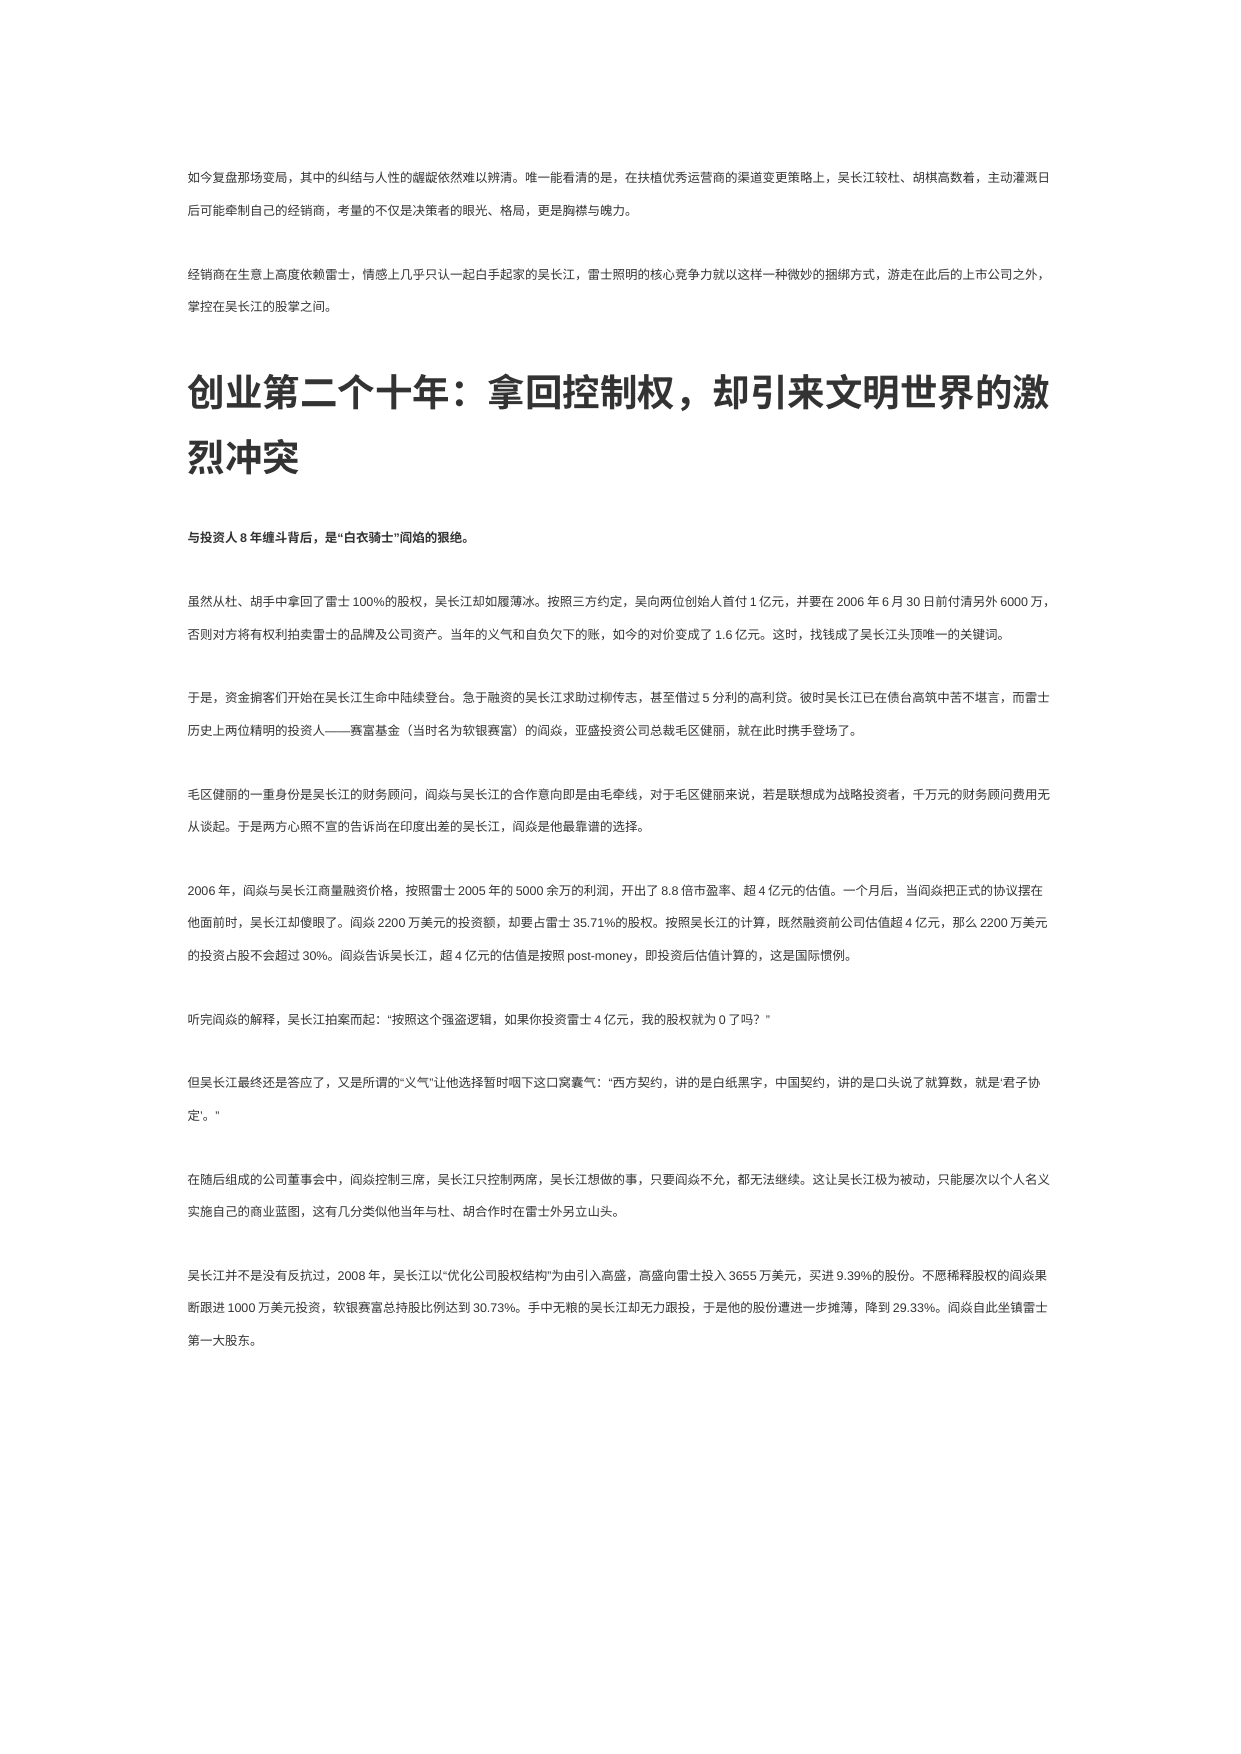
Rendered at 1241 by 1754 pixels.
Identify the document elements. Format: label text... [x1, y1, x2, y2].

text 虽然从杜、胡手中拿回了雷士100%的股权，吴长江却如履薄冰。按照三方约定，吴向两位创始人首付1亿元，并要在2006年6月30日前付清另外6000万，否则对方将有权利拍卖雷士的品牌及公司资产。当年的义气和自负欠下的账，如今的对价变成了1.6亿元。这时，找钱成了吴长江头顶唯一的关键词。 [187, 586, 1053, 651]
subtitle 创业第二个十年：拿回控制权，却引来文明世界的激烈冲突 [187, 358, 1053, 488]
text 吴长江并不是没有反抗过，2008年，吴长江以“优化公司股权结构”为由引入高盛，高盛向雷士投入3655万美元，买进9.39%的股份。不愿稀释股权的阎焱果断跟进1000万美元投资，软银赛富总持股比例达到30.73%。手中无粮的吴长江却无力跟投，于是他的股份遭进一步摊薄，降到29.33%。阎焱自此坐镇雷士第一大股东。 [187, 1259, 1053, 1357]
text 在随后组成的公司董事会中，阎焱控制三席，吴长江只控制两席，吴长江想做的事，只要阎焱不允，都无法继续。这让吴长江极为被动，只能屡次以个人名义实施自己的商业蓝图，这有几分类似他当年与杜、胡合作时在雷士外另立山头。 [187, 1163, 1053, 1228]
text 于是，资金掮客们开始在吴长江生命中陆续登台。急于融资的吴长江求助过柳传志，甚至借过5分利的高利贷。彼时吴长江已在债台高筑中苦不堪言，而雷士历史上两位精明的投资人——赛富基金（当时名为软银赛富）的阎焱，亚盛投资公司总裁毛区健丽，就在此时携手登场了。 [187, 682, 1053, 747]
text 与投资人8年缠斗背后，是“白衣骑士”阎焰的狠绝。 [187, 522, 1053, 554]
text 2006年，阎焱与吴长江商量融资价格，按照雷士2005年的5000余万的利润，开出了8.8倍市盈率、超4亿元的估值。一个月后，当阎焱把正式的协议摆在他面前时，吴长江却傻眼了。阎焱2200万美元的投资额，却要占雷士35.71%的股权。按照吴长江的计算，既然融资前公司估值超4亿元，那么2200万美元的投资占股不会超过30%。阎焱告诉吴长江，超4亿元的估值是按照post-money，即投资后估值计算的，这是国际惯例。 [187, 874, 1053, 972]
text 毛区健丽的一重身份是吴长江的财务顾问，阎焱与吴长江的合作意向即是由毛牵线，对于毛区健丽来说，若是联想成为战略投资者，千万元的财务顾问费用无从谈起。于是两方心照不宣的告诉尚在印度出差的吴长江，阎焱是他最靠谱的选择。 [187, 778, 1053, 843]
text 听完阎焱的解释，吴长江拍案而起：“按照这个强盗逻辑，如果你投资雷士4亿元，我的股权就为0了吗？” [187, 1003, 1053, 1036]
text 但吴长江最终还是答应了，又是所谓的“义气”让他选择暂时咽下这口窝囊气：“西方契约，讲的是白纸黑字，中国契约，讲的是口头说了就算数，就是‘君子协定’。” [187, 1067, 1053, 1132]
text 如今复盘那场变局，其中的纠结与人性的龌龊依然难以辨清。唯一能看清的是，在扶植优秀运营商的渠道变更策略上，吴长江较杜、胡棋高数着，主动灌溉日后可能牵制自己的经销商，考量的不仅是决策者的眼光、格局，更是胸襟与魄力。 [187, 162, 1053, 227]
text 经销商在生意上高度依赖雷士，情感上几乎只认一起白手起家的吴长江，雷士照明的核心竞争力就以这样一种微妙的捆绑方式，游走在此后的上市公司之外，掌控在吴长江的股掌之间。 [187, 258, 1053, 323]
